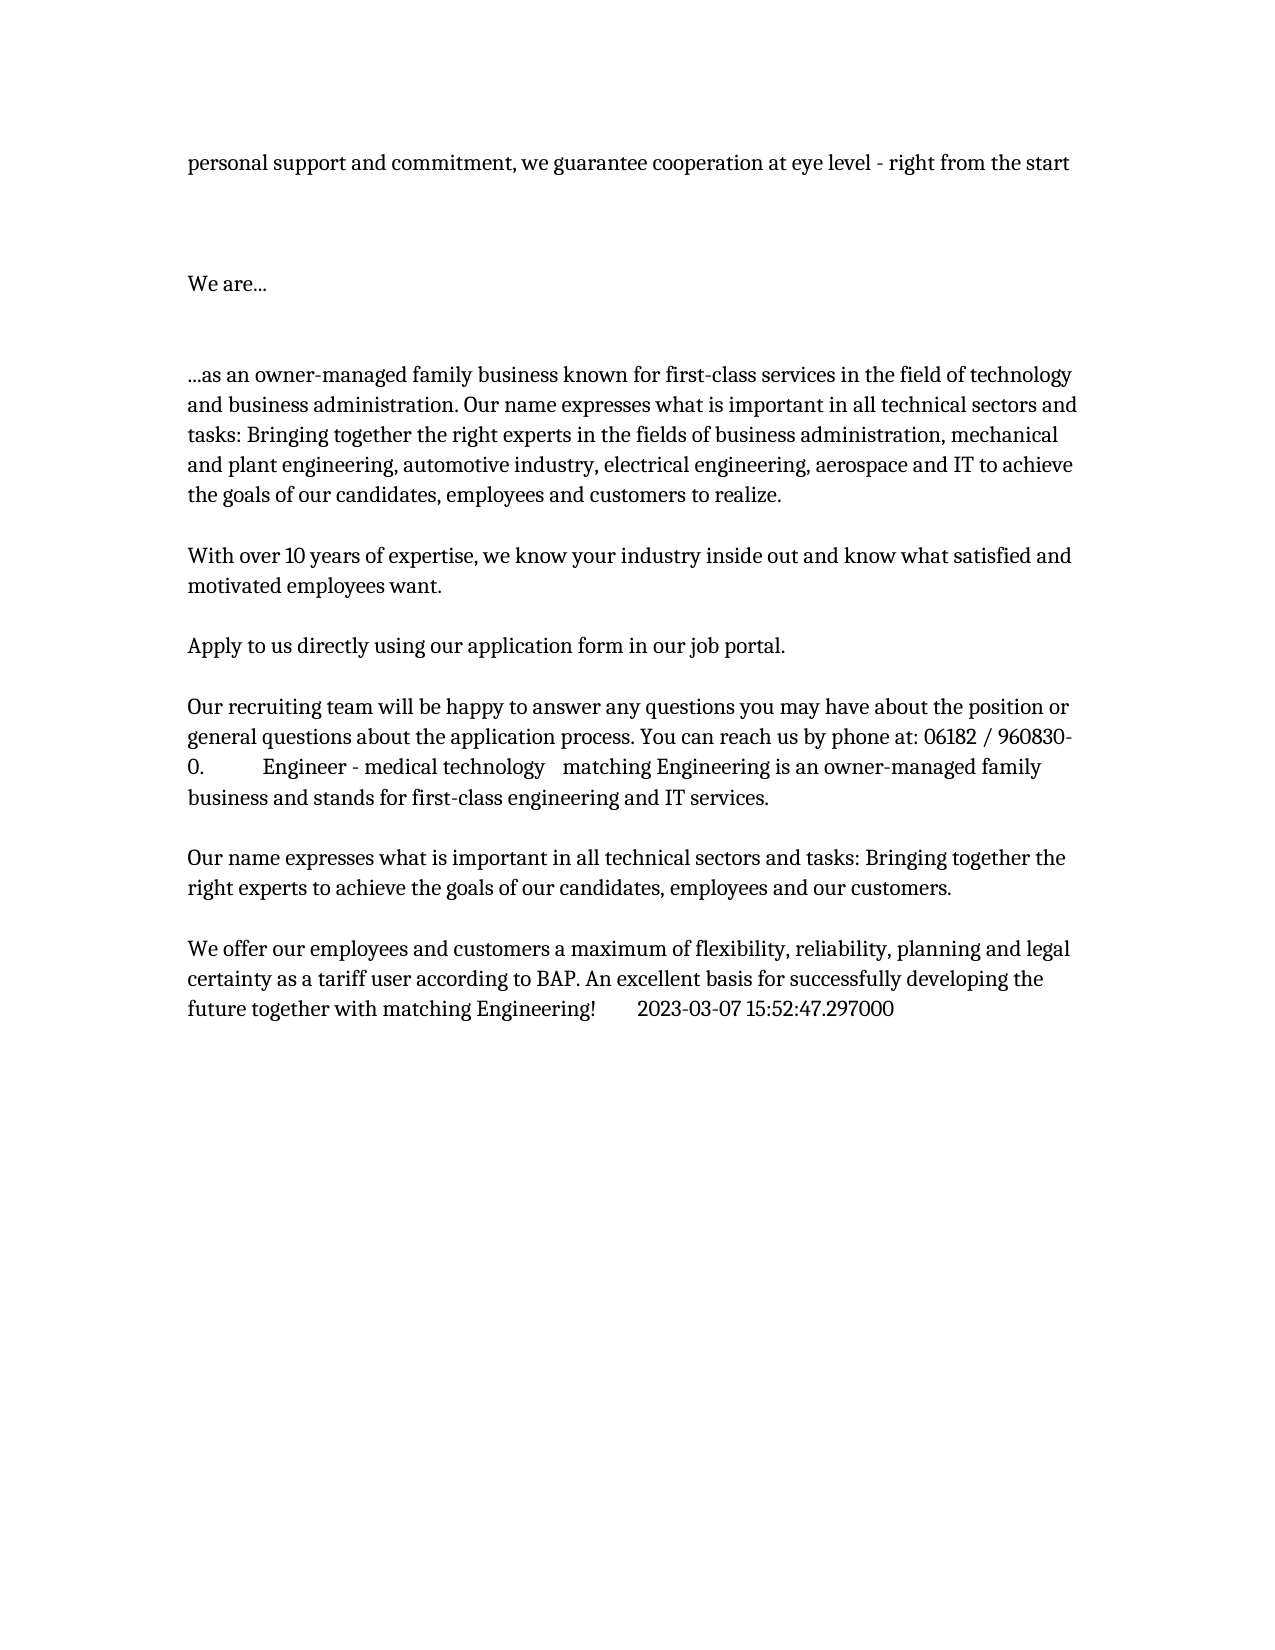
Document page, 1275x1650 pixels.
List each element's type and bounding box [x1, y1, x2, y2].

text [187, 150, 1087, 1052]
